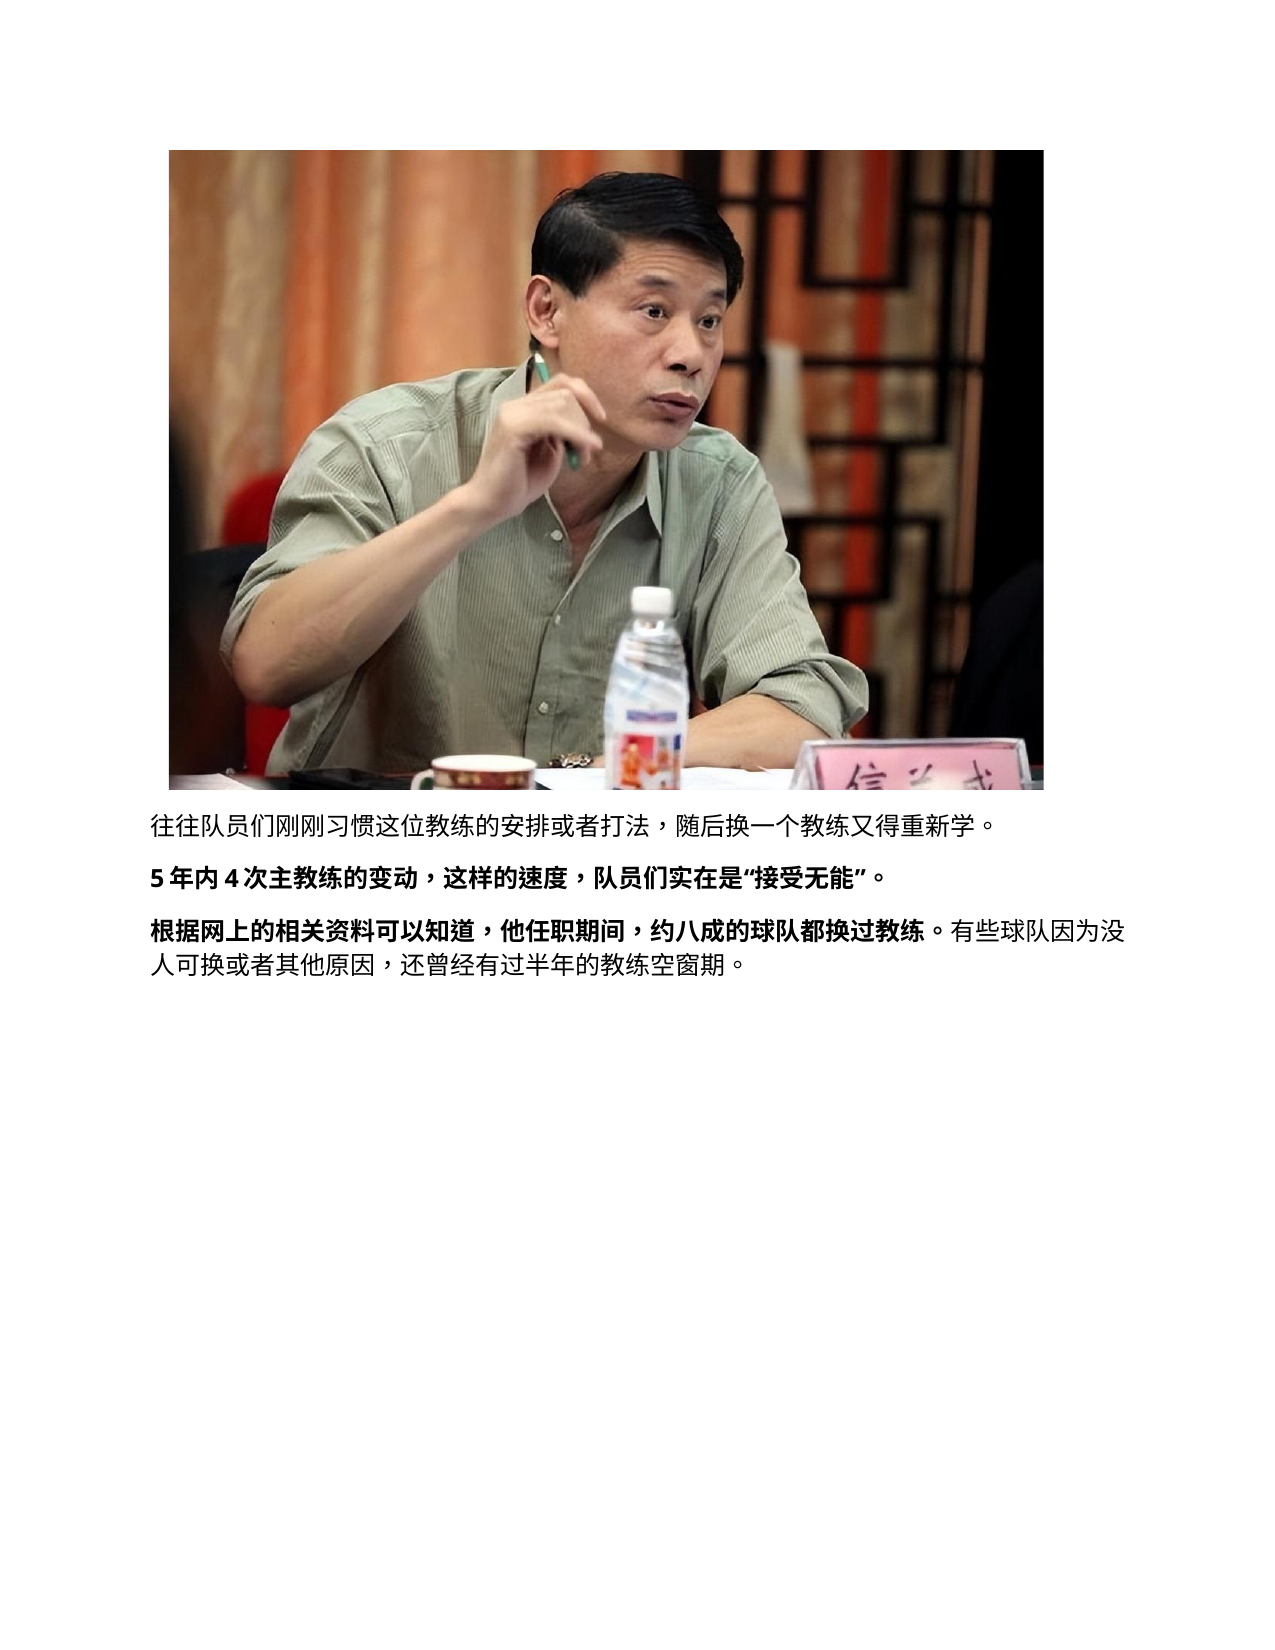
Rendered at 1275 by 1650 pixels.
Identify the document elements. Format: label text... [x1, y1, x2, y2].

picture [168, 150, 1044, 790]
text 5年内4次主教练的变动，这样的速度，队员们实在是“接受无能”。 [150, 861, 1125, 895]
text 往往队员们刚刚习惯这位教练的安排或者打法，随后换一个教练又得重新学。 [150, 808, 1125, 842]
text 根据网上的相关资料可以知道，他任职期间，约八成的球队都换过教练。有些球队因为没人可换或者其他原因，还曾经有过半年的教练空窗期。 [150, 914, 1125, 982]
